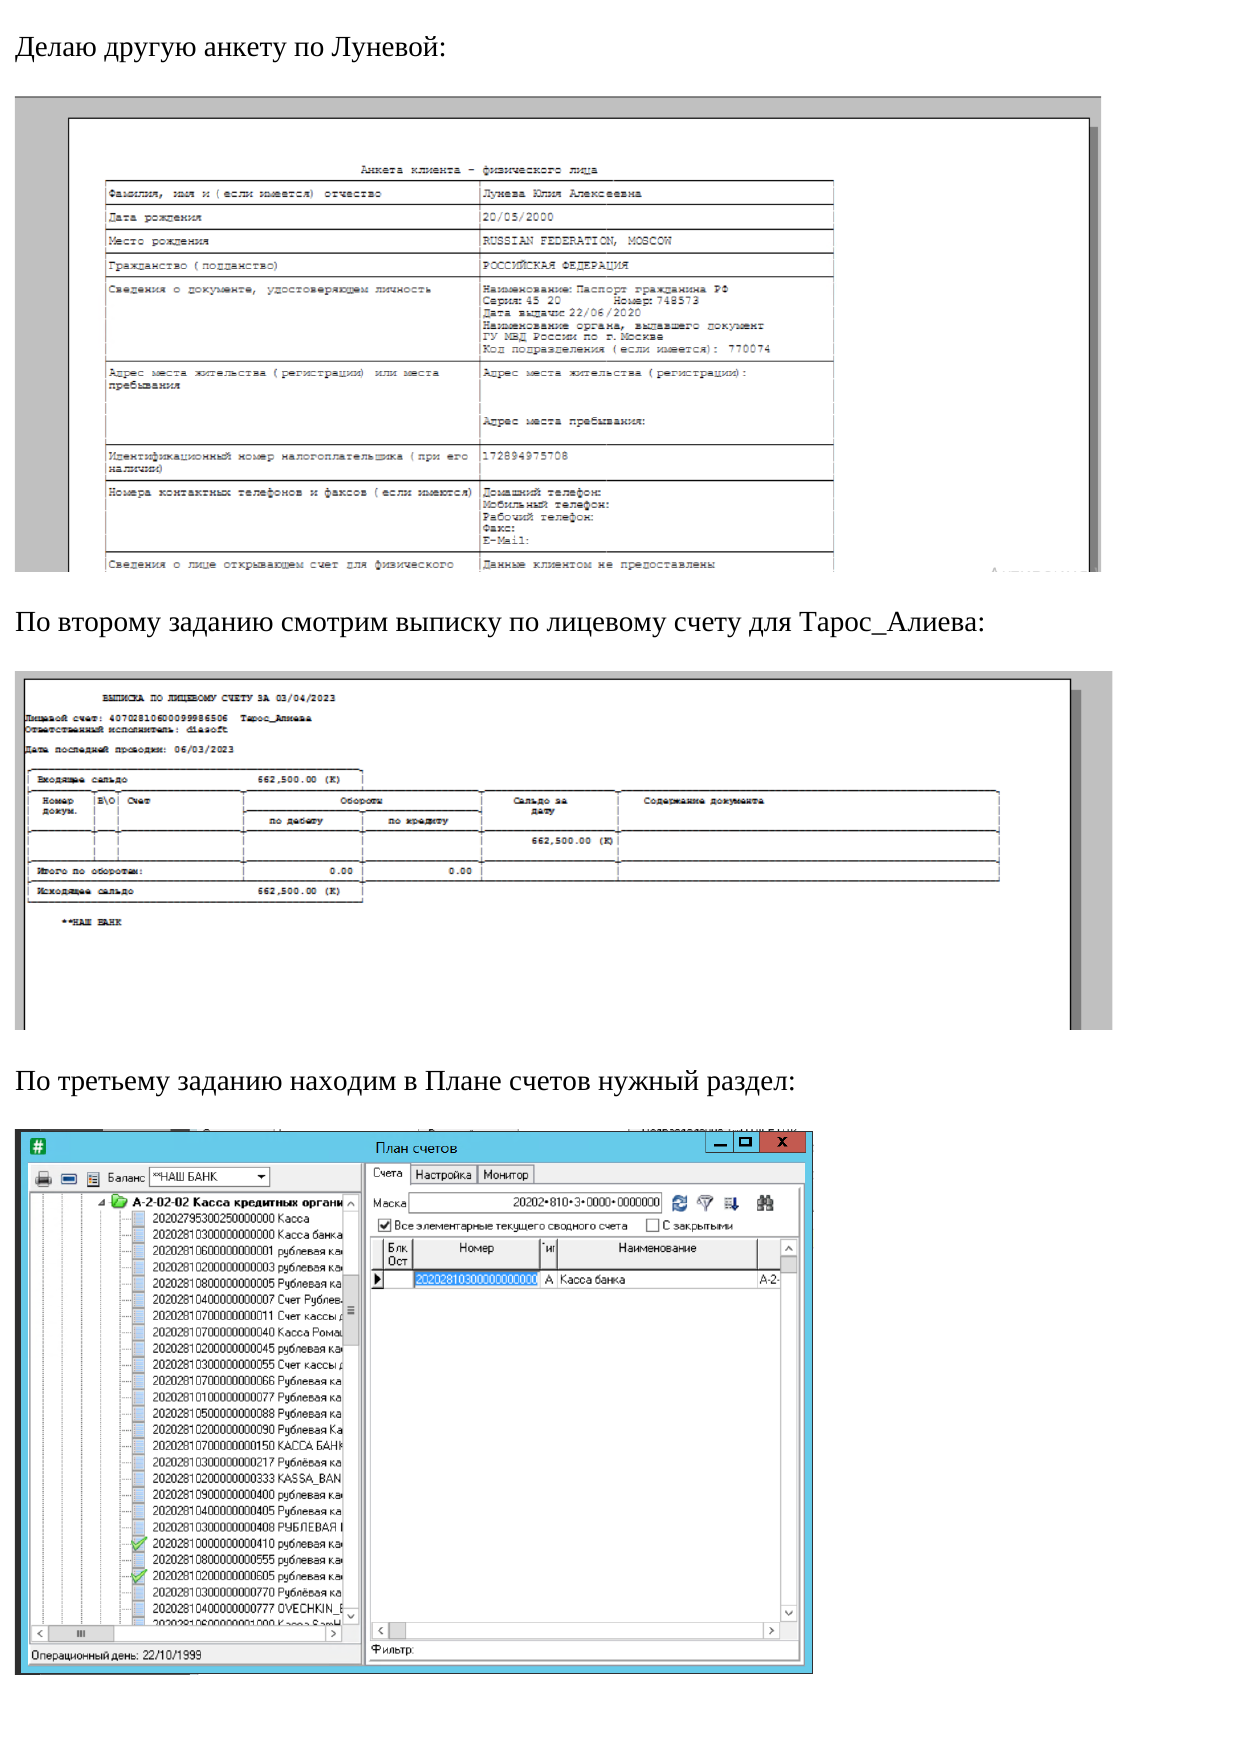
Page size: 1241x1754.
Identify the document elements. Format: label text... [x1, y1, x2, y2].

picture [14, 96, 1102, 572]
text По третьему заданию находим в Плане счетов нужный раздел: [15, 1063, 1211, 1096]
picture [14, 671, 1113, 1030]
text Делаю другую анкету по Луневой: [15, 29, 1211, 63]
text По второму заданию смотрим выписку по лицевому счету для Тарос_Алиева: [15, 604, 1211, 638]
picture [14, 1129, 814, 1675]
